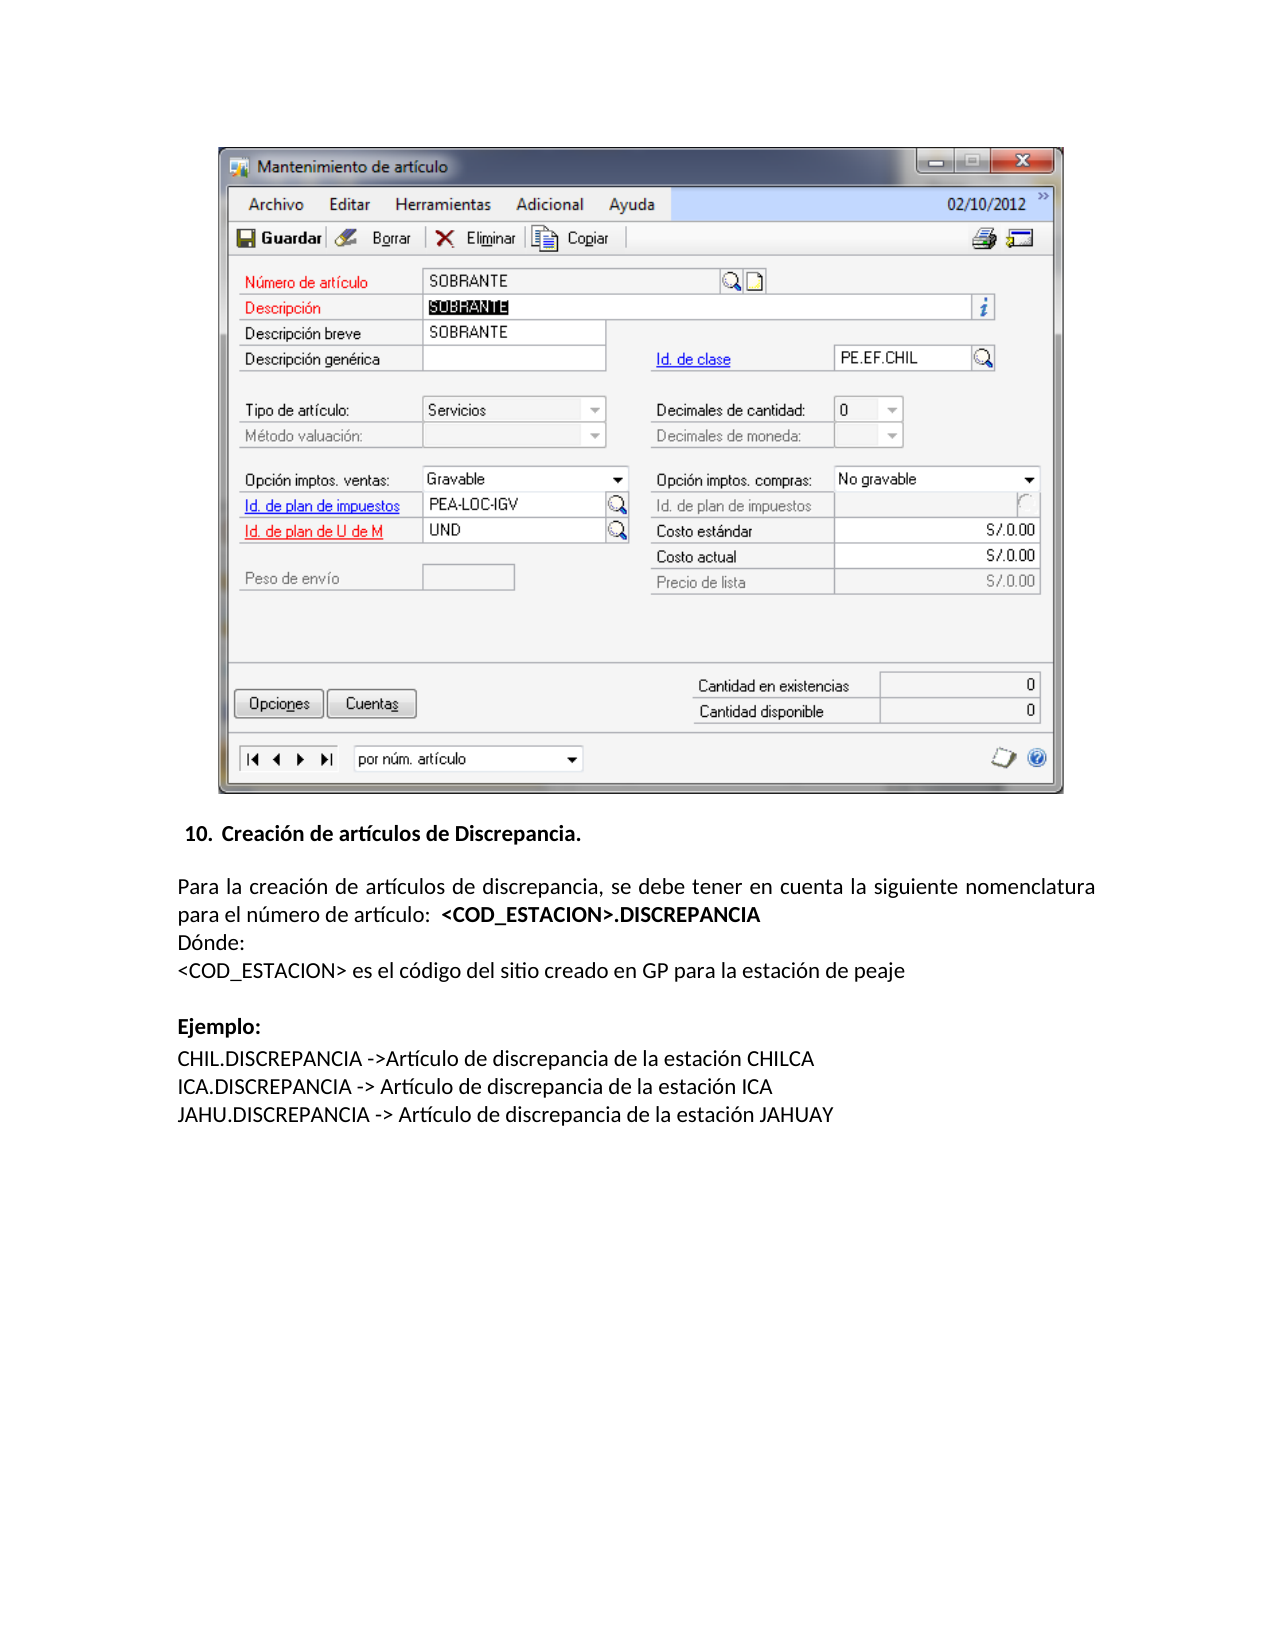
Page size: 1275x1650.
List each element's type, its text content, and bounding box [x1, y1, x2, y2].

text Para la creación de artículos de discrepancia, se debe tener en cuenta la siguiente nomenclatura para el número de artículo: <COD_ESTACION>.DISCREPANCIA [177, 872, 1098, 928]
text <COD_ESTACION> es el código del sitio creado en GP para la estación de peaje [177, 956, 1098, 984]
text Ejemplo: [177, 1012, 1098, 1040]
text JAHU.DISCREPANCIA -> Artículo de discrepancia de la estación JAHUAY [177, 1100, 1098, 1128]
text CHIL.DISCREPANCIA ->Artículo de discrepancia de la estación CHILCA [177, 1044, 1098, 1072]
list Creación de artículos de Discrepancia. [184, 819, 1098, 847]
text ICA.DISCREPANCIA -> Artículo de discrepancia de la estación ICA [177, 1072, 1098, 1100]
picture [218, 147, 1064, 794]
text Dónde: [177, 928, 1098, 956]
